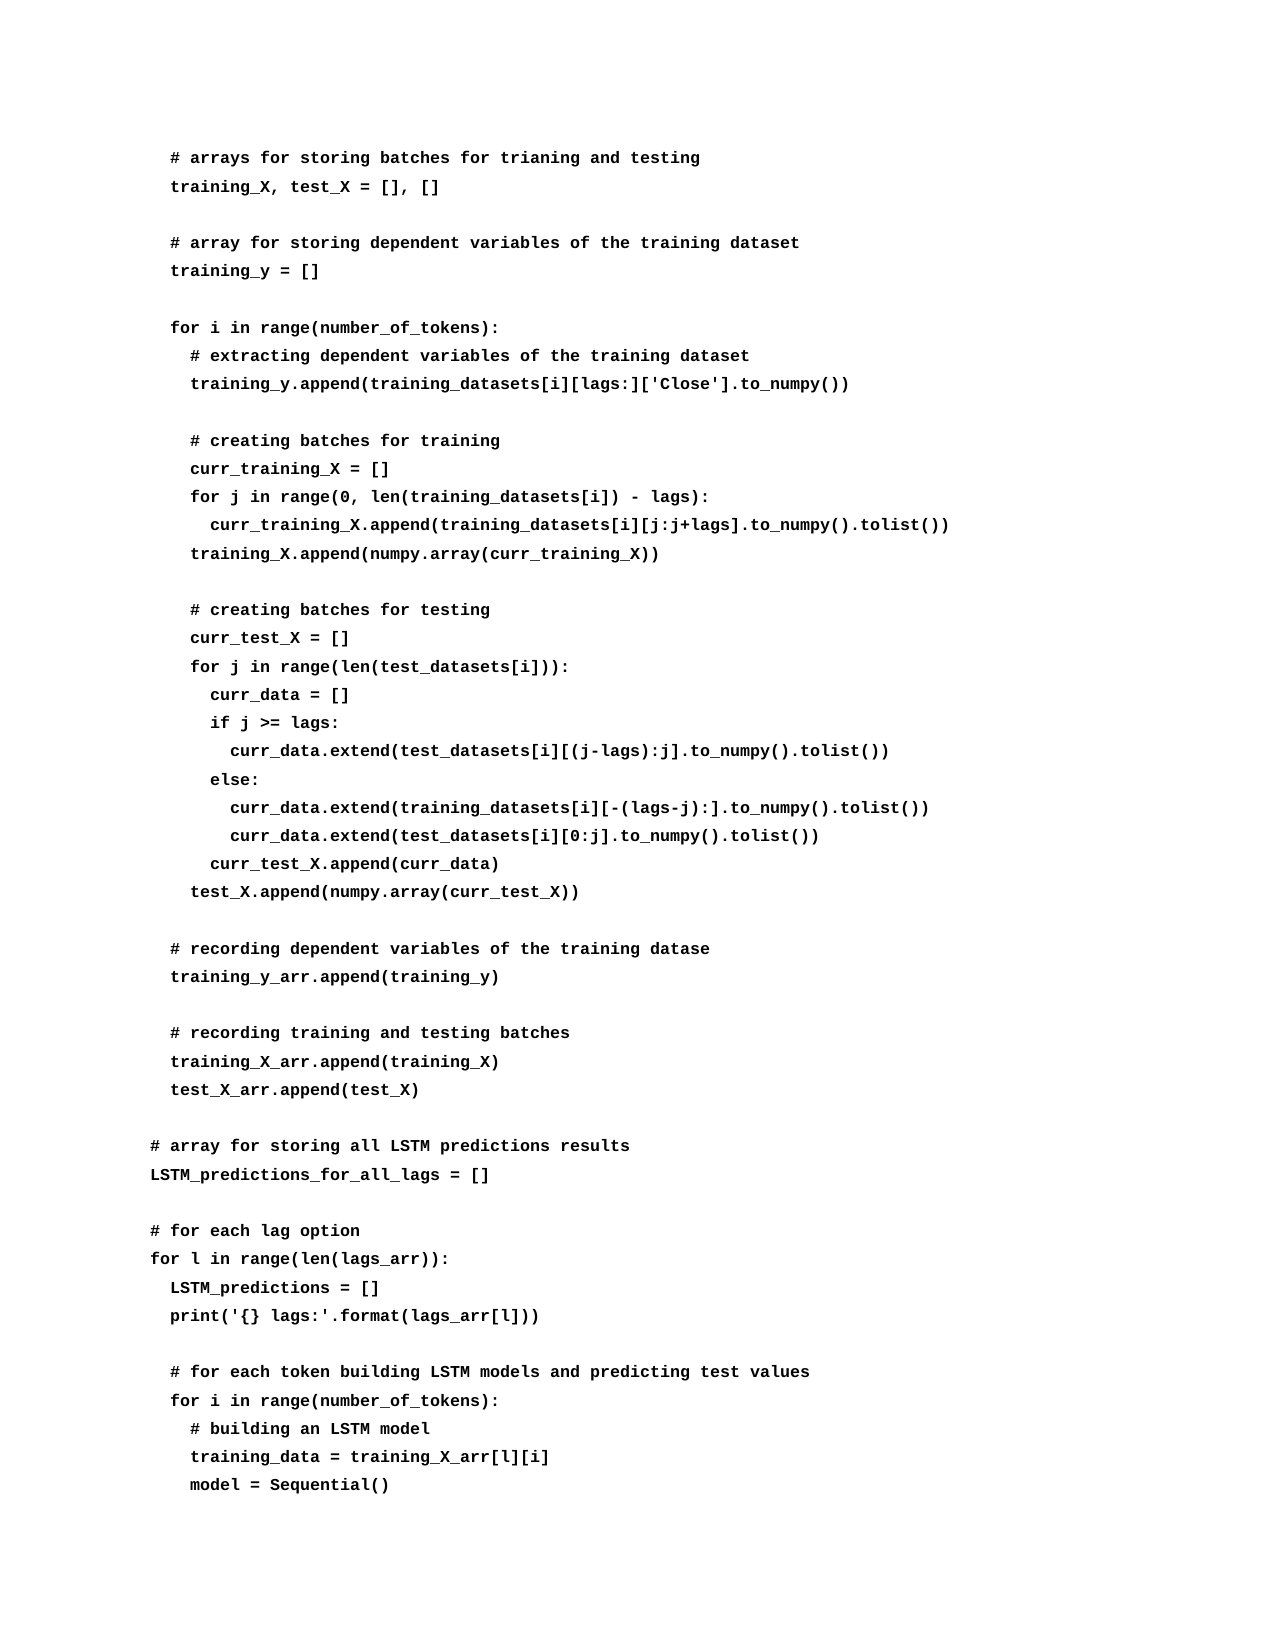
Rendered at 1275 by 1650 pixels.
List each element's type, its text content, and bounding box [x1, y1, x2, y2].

text training_X, test_X = [], [] [150, 178, 1125, 197]
text # for each lag option [150, 1223, 1125, 1242]
text LSTM_predictions_for_all_lags = [] [150, 1166, 1125, 1185]
text training_y_arr.append(training_y) [150, 969, 1125, 987]
text LSTM_predictions = [] [150, 1279, 1125, 1298]
text # building an LSTM model [150, 1420, 1125, 1439]
text # arrays for storing batches for trianing and testing [150, 150, 1125, 169]
text test_X_arr.append(test_X) [150, 1082, 1125, 1100]
text for j in range(len(test_datasets[i])): [150, 658, 1125, 677]
text training_data = training_X_arr[l][i] [150, 1448, 1125, 1467]
text curr_test_X.append(curr_data) [150, 856, 1125, 874]
text print('{} lags:'.format(lags_arr[l])) [150, 1307, 1125, 1326]
text curr_data.extend(test_datasets[i][0:j].to_numpy().tolist()) [150, 827, 1125, 846]
text # recording dependent variables of the training datase [150, 940, 1125, 959]
text else: [150, 771, 1125, 790]
text training_X_arr.append(training_X) [150, 1053, 1125, 1072]
text for i in range(number_of_tokens): [150, 1392, 1125, 1411]
text # creating batches for training [150, 432, 1125, 451]
text # array for storing dependent variables of the training dataset [150, 235, 1125, 253]
text curr_training_X.append(training_datasets[i][j:j+lags].to_numpy().tolist()) [150, 517, 1125, 536]
text for l in range(len(lags_arr)): [150, 1251, 1125, 1270]
text for i in range(number_of_tokens): [150, 319, 1125, 338]
text curr_training_X = [] [150, 461, 1125, 479]
text training_X.append(numpy.array(curr_training_X)) [150, 545, 1125, 564]
text # for each token building LSTM models and predicting test values [150, 1364, 1125, 1383]
text curr_data.extend(test_datasets[i][(j-lags):j].to_numpy().tolist()) [150, 743, 1125, 762]
text if j >= lags: [150, 714, 1125, 733]
text # recording training and testing batches [150, 1025, 1125, 1044]
text curr_data.extend(training_datasets[i][-(lags-j):].to_numpy().tolist()) [150, 799, 1125, 818]
text # creating batches for testing [150, 602, 1125, 621]
text curr_data = [] [150, 686, 1125, 705]
text # extracting dependent variables of the training dataset [150, 348, 1125, 366]
text # array for storing all LSTM predictions results [150, 1138, 1125, 1157]
text training_y.append(training_datasets[i][lags:]['Close'].to_numpy()) [150, 376, 1125, 395]
text training_y = [] [150, 263, 1125, 282]
text test_X.append(numpy.array(curr_test_X)) [150, 884, 1125, 903]
text curr_test_X = [] [150, 630, 1125, 649]
text model = Sequential() [150, 1477, 1125, 1496]
text for j in range(0, len(training_datasets[i]) - lags): [150, 489, 1125, 508]
